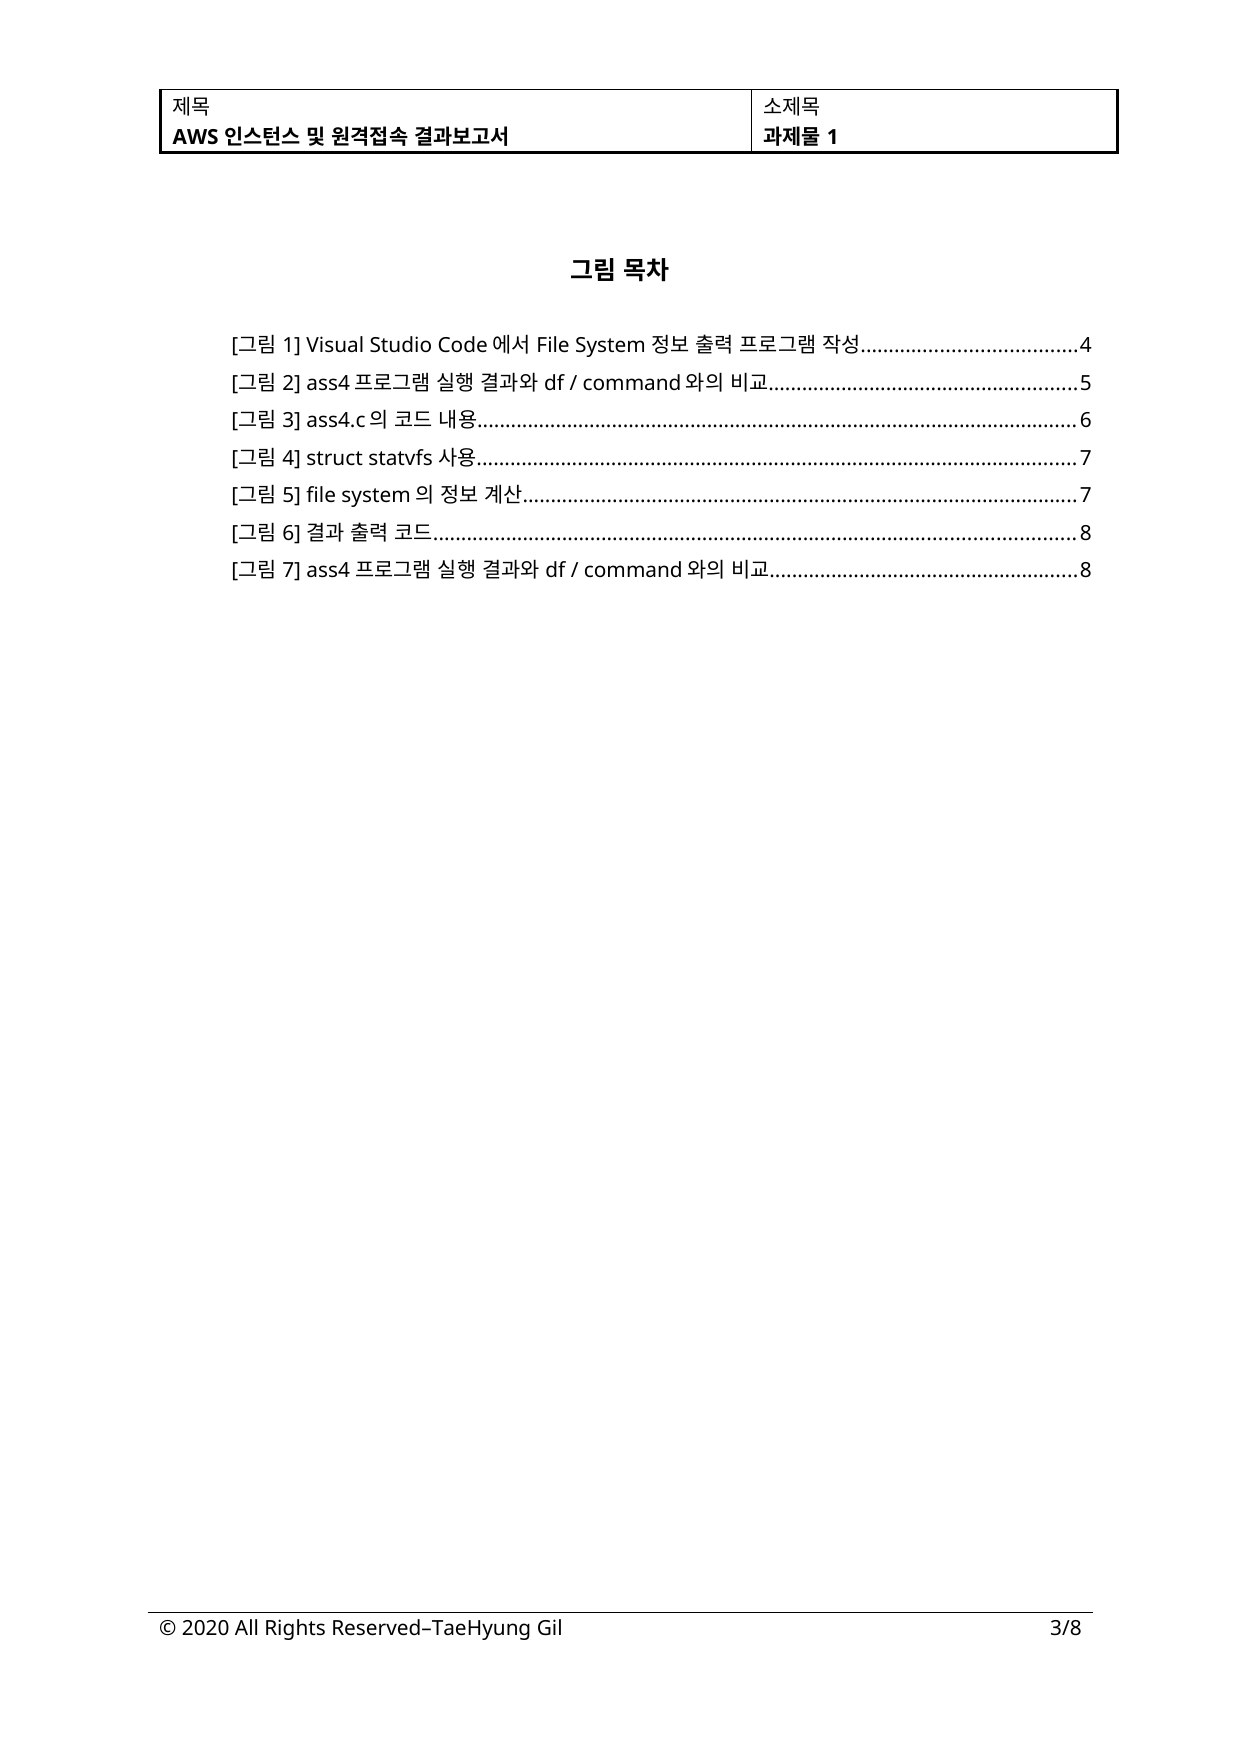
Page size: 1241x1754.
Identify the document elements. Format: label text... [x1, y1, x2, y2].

text 그림 목차 [148, 250, 1092, 288]
text [그림 3] ass4.c의 코드 내용 6 [231, 400, 1092, 438]
text [그림 6] 결과 출력 코드 8 [231, 513, 1092, 550]
text [그림 4] struct statvfs 사용 7 [231, 438, 1092, 475]
text [그림 5] file system의 정보 계산 7 [231, 475, 1092, 513]
text [그림 2] ass4프로그램 실행 결과와 df / command와의 비교. 5 [231, 363, 1092, 400]
text [그림 7] ass4 프로그램 실행 결과와 df / command와의 비교 8 [231, 550, 1092, 588]
text [그림 1] Visual Studio Code에서 File System 정보 출력 프로그램 작성 4 [231, 325, 1092, 363]
